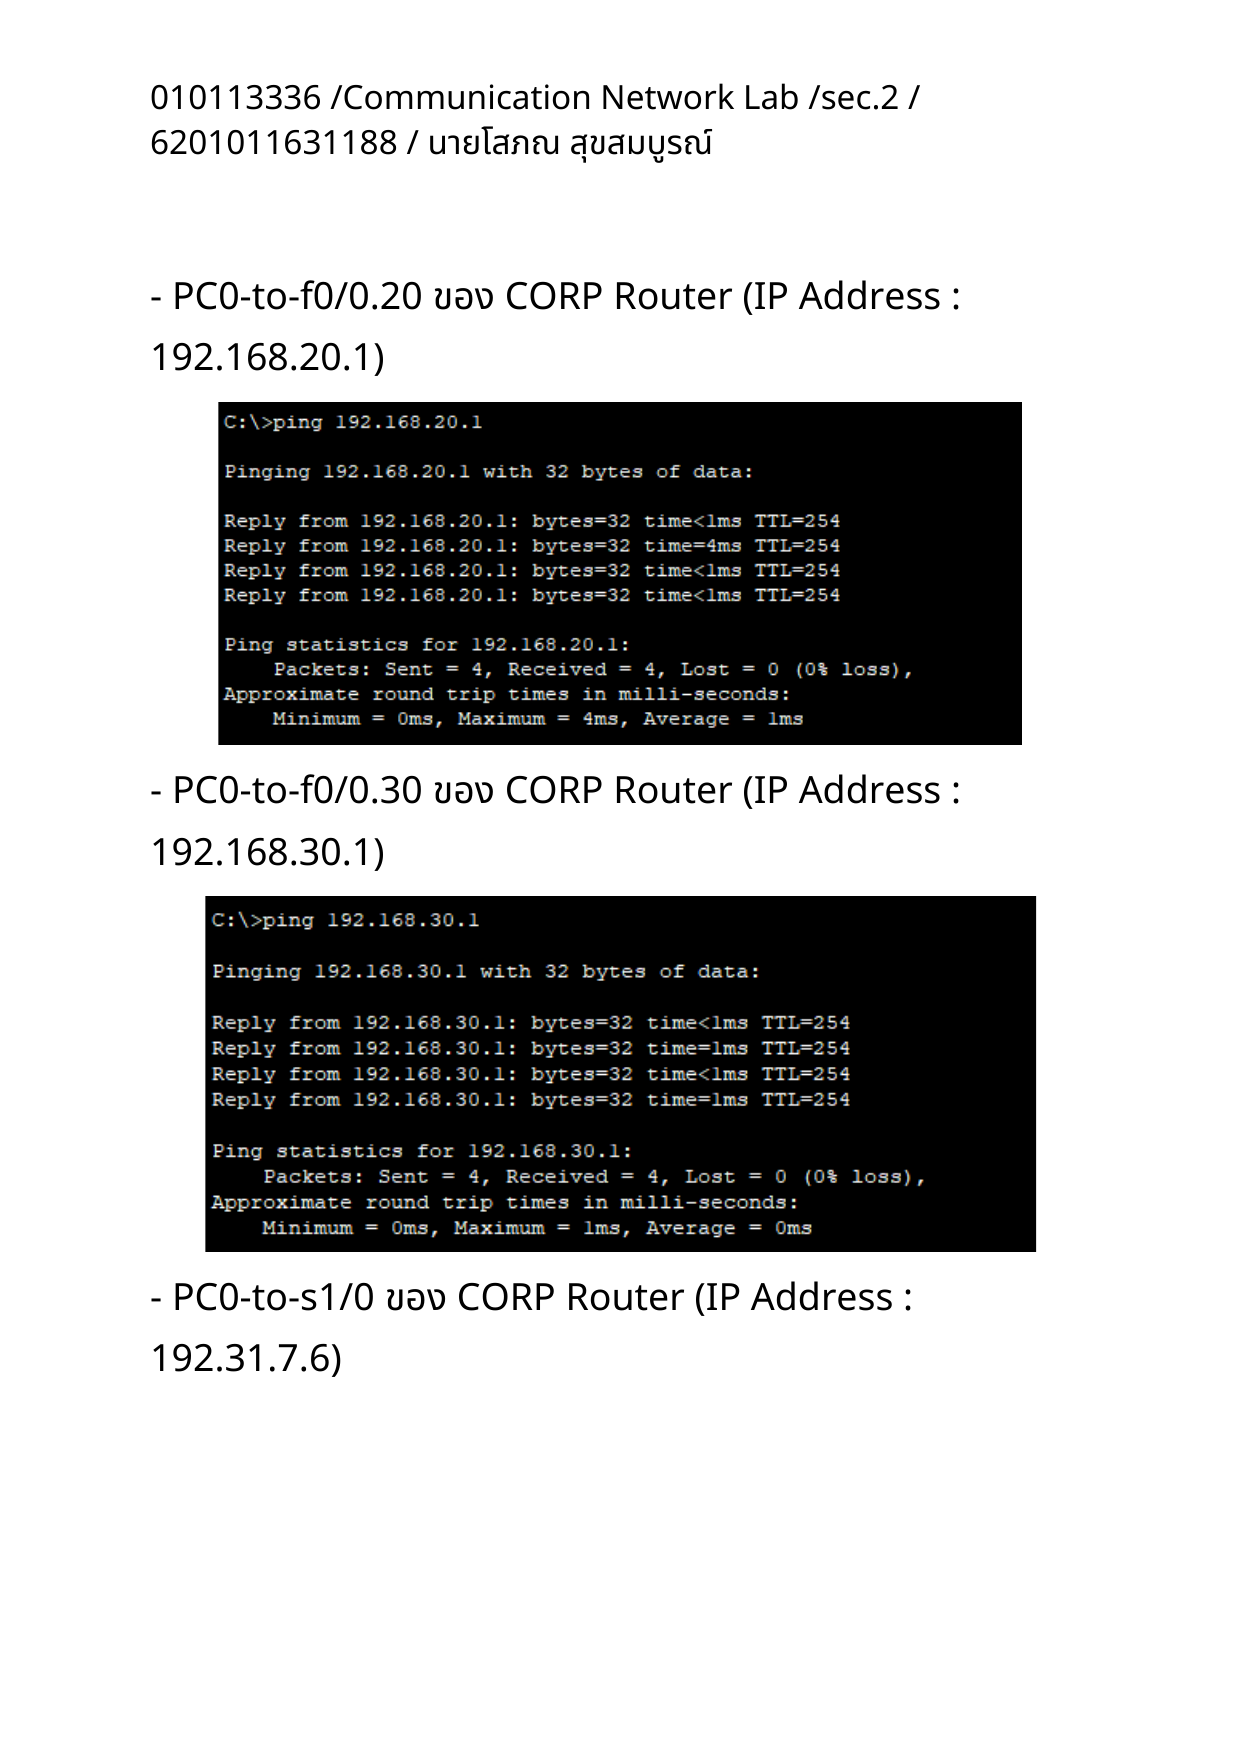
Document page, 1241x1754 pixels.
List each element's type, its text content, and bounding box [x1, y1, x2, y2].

text - PC0-to-s1/0 ของ CORP Router (IP Address : 192.31.7.6) [150, 1270, 1090, 1382]
picture [218, 402, 1022, 745]
picture [204, 896, 1037, 1252]
text - PC0-to-f0/0.30 ของ CORP Router (IP Address : 192.168.30.1) [150, 764, 1090, 876]
text - PC0-to-f0/0.20 ของ CORP Router (IP Address : 192.168.20.1) [150, 269, 1090, 382]
